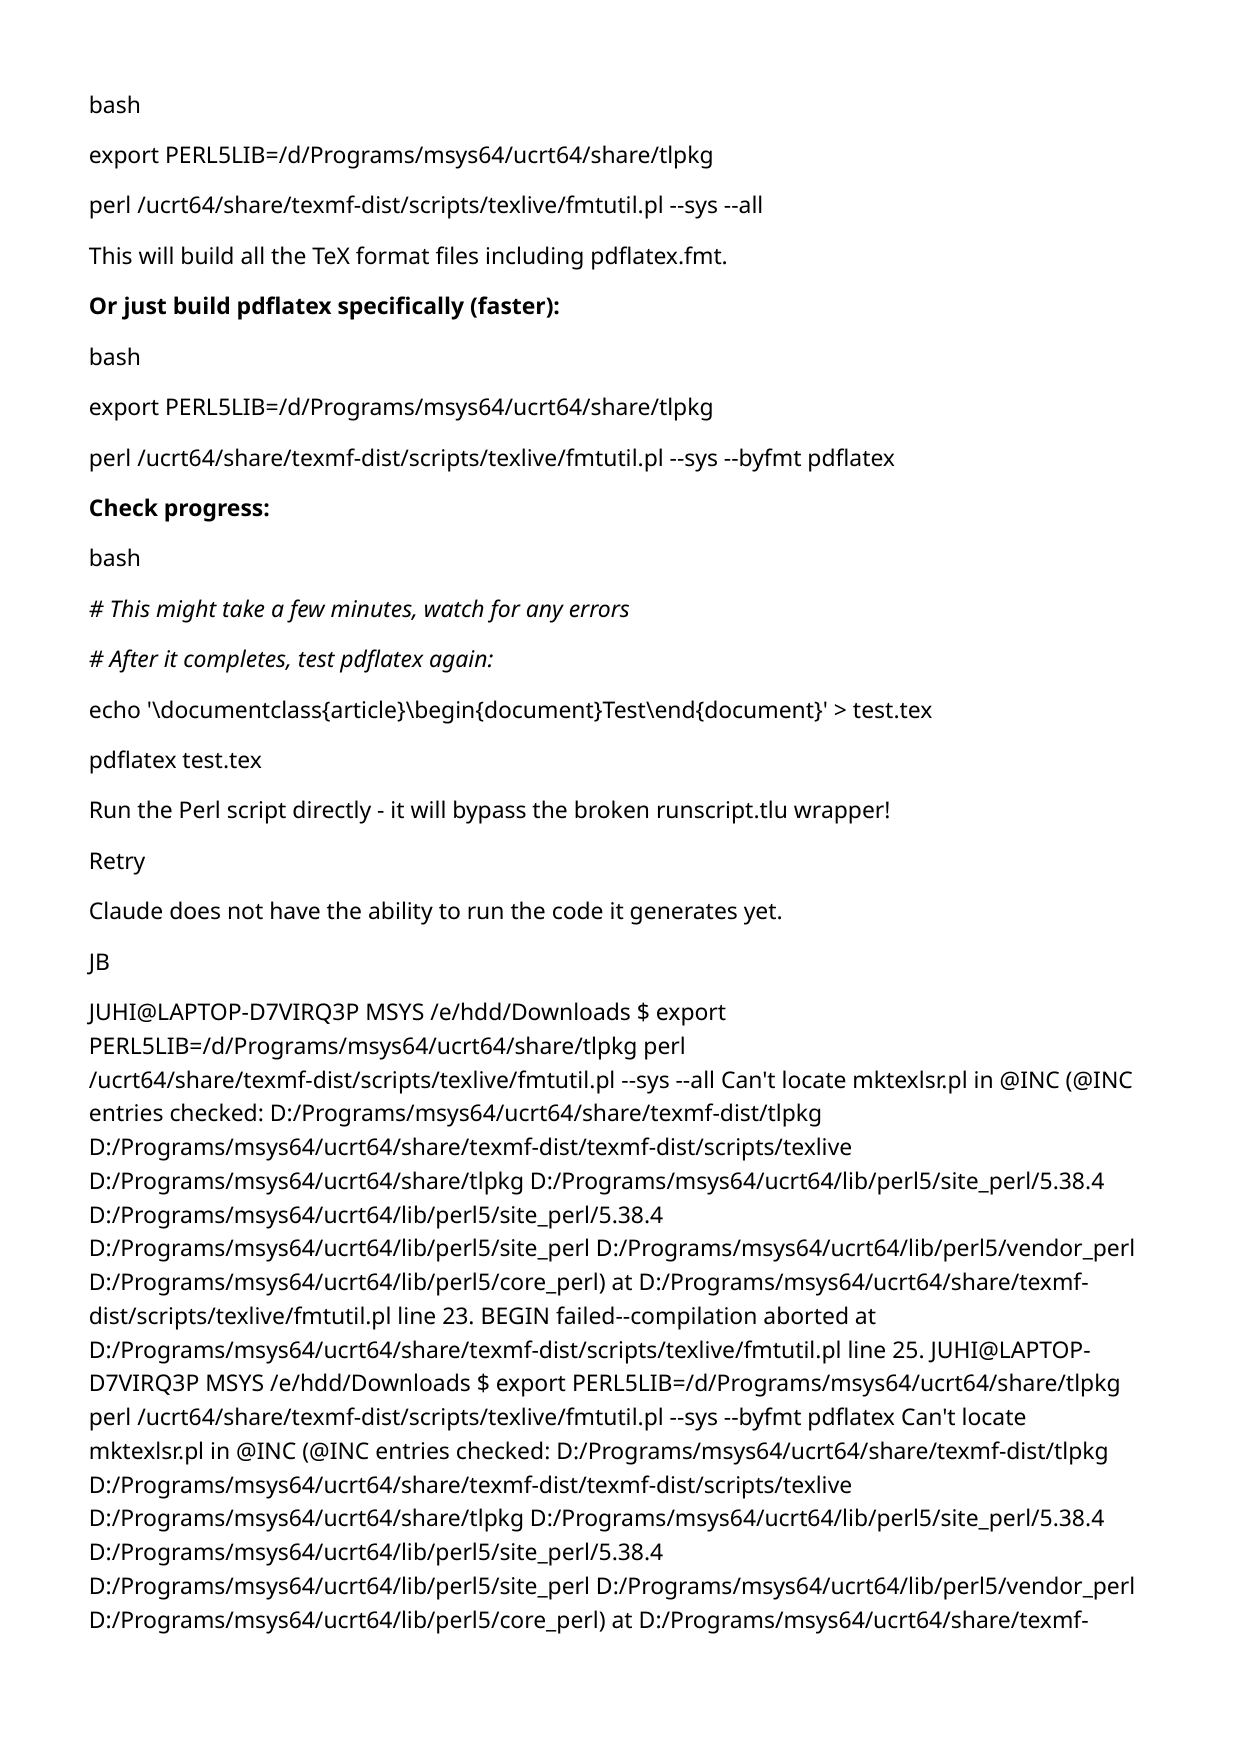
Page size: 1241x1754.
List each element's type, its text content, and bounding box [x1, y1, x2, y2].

text Retry [89, 845, 1137, 876]
text This will build all the TeX format files including pdflatex.fmt. [89, 240, 1137, 271]
text export PERL5LIB=/d/Programs/msys64/ucrt64/share/tlpkg [89, 391, 1137, 422]
text perl /ucrt64/share/texmf-dist/scripts/texlive/fmtutil.pl --sys --byfmt pdflatex [89, 442, 1137, 473]
text Claude does not have the ability to run the code it generates yet. [89, 895, 1137, 927]
text pdflatex test.tex [89, 744, 1137, 775]
text bash [89, 542, 1137, 574]
text Check progress: [89, 492, 1137, 523]
text perl /ucrt64/share/texmf-dist/scripts/texlive/fmtutil.pl --sys --all [89, 189, 1137, 221]
text Run the Perl script directly - it will bypass the broken runscript.tlu wrapper! [89, 794, 1137, 826]
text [89, 996, 1137, 1635]
text # This might take a few minutes, watch for any errors [89, 593, 1137, 624]
text # After it completes, test pdflatex again: [89, 643, 1137, 674]
text echo '\documentclass{article}\begin{document}Test\end{document}' > test.tex [89, 694, 1137, 725]
text bash [89, 89, 1137, 120]
text Or just build pdflatex specifically (faster): [89, 290, 1137, 322]
text bash [89, 341, 1137, 372]
text export PERL5LIB=/d/Programs/msys64/ucrt64/share/tlpkg [89, 139, 1137, 170]
text JB [89, 946, 1137, 977]
